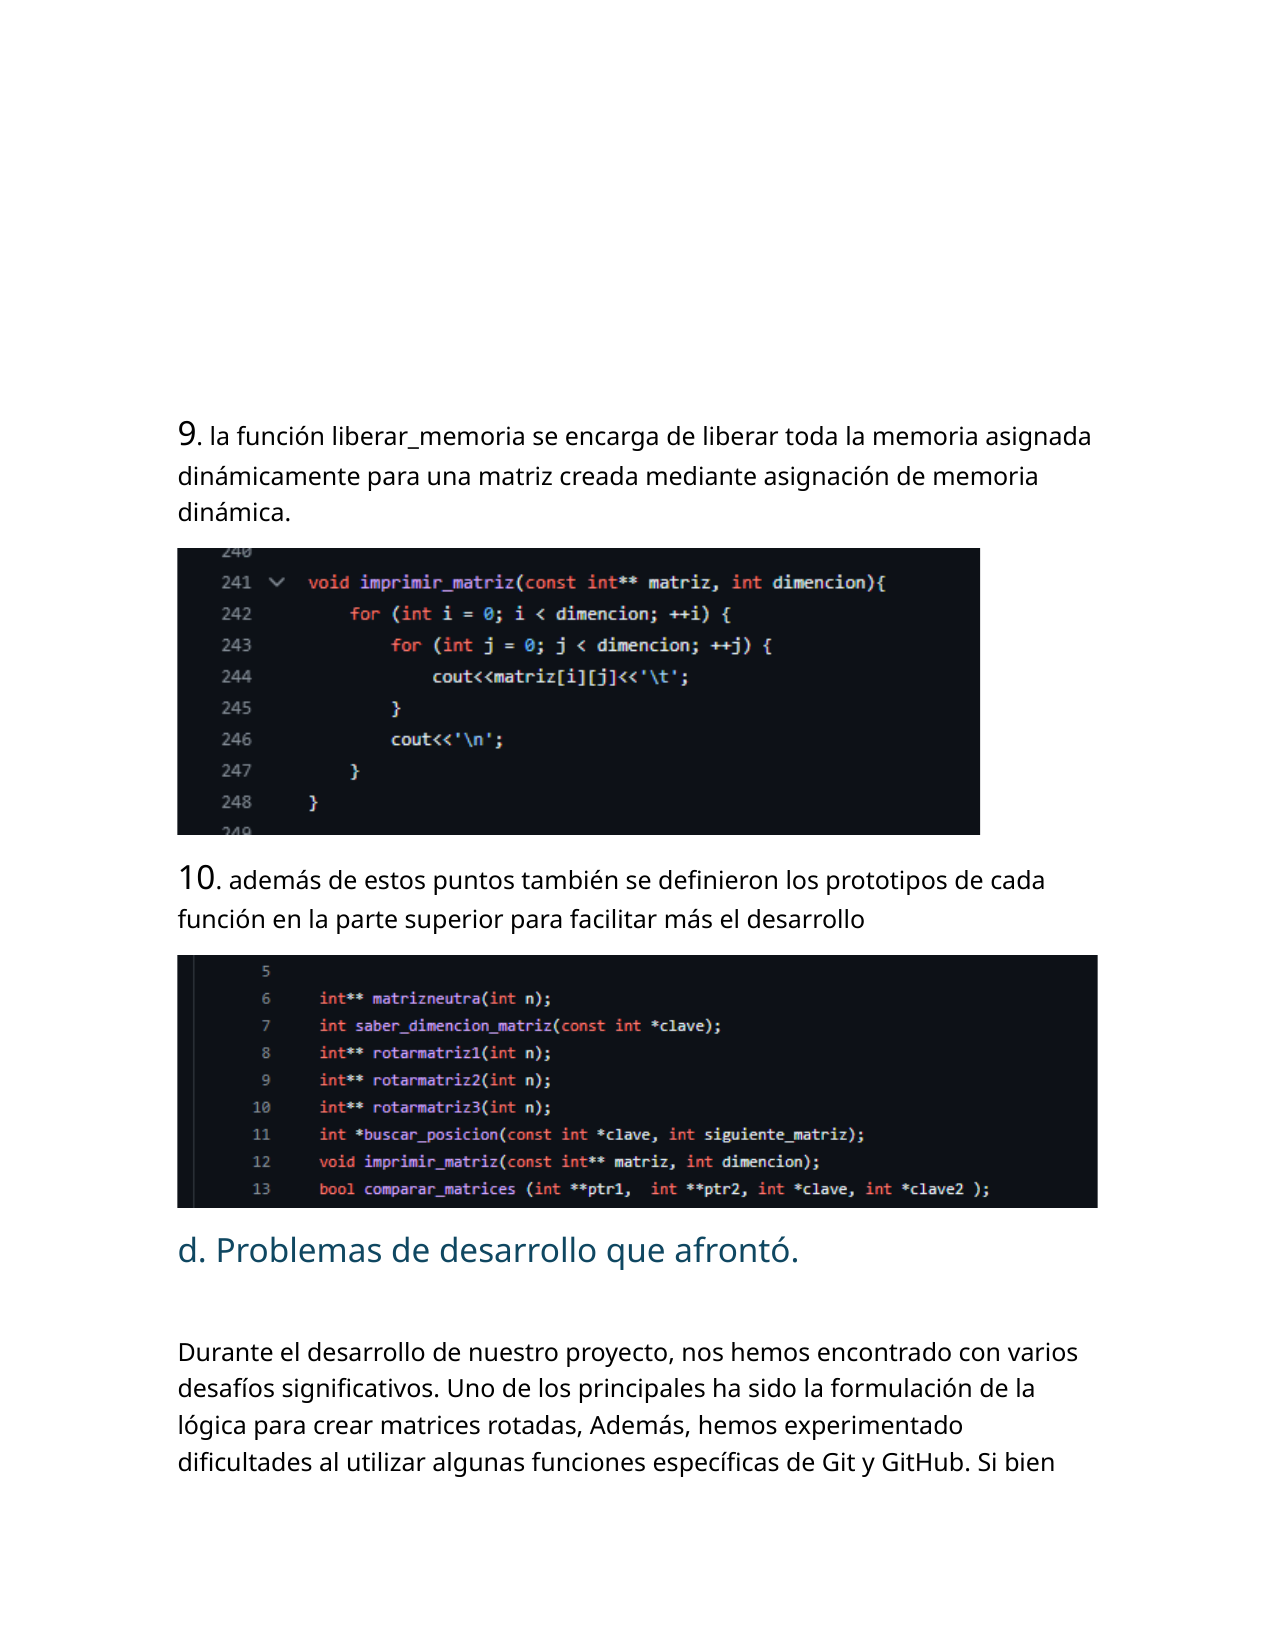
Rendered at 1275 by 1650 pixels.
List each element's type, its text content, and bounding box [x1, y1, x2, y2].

text 9. la función liberar_memoria se encarga de liberar toda la memoria asignada dinámicamente para una matriz creada mediante asignación de memoria dinámica. [177, 410, 1098, 529]
picture [177, 548, 981, 835]
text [177, 1334, 1098, 1478]
picture [177, 955, 1098, 1208]
text 10. además de estos puntos también se definieron los prototipos de cada función en la parte superior para facilitar más el desarrollo [177, 853, 1098, 936]
subtitle d. Problemas de desarrollo que afrontó. [177, 1226, 1098, 1272]
